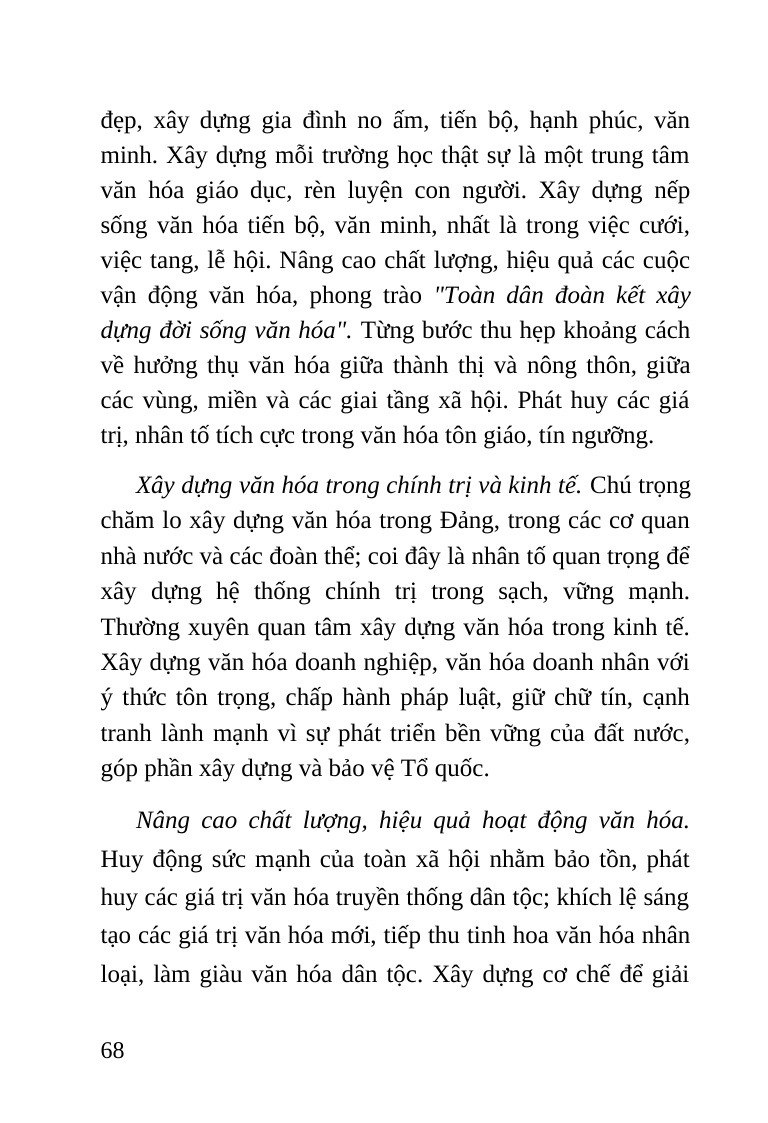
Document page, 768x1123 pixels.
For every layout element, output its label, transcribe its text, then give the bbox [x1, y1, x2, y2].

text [100, 100, 691, 450]
text Xây dựng văn hóa trong chính trị và kinh tế. Chú trọng chăm lo xây dựng văn hóa trong Đảng, trong các cơ quan nhà nước và các đoàn thể; coi đây là nhân tố quan trọng để xây dựng hệ thống chính trị trong sạch, vững mạnh. Thường xuyên quan tâm xây dựng văn hóa trong kinh tế. Xây dựng văn hóa doanh nghiệp, văn hóa doanh nhân với ý thức tôn trọng, chấp hành pháp luật, giữ chữ tín, cạnh tranh lành mạnh vì sự phát triển bền vững của đất nước, góp phần xây dựng và bảo vệ Tổ quốc. [100, 465, 691, 784]
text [100, 798, 691, 990]
